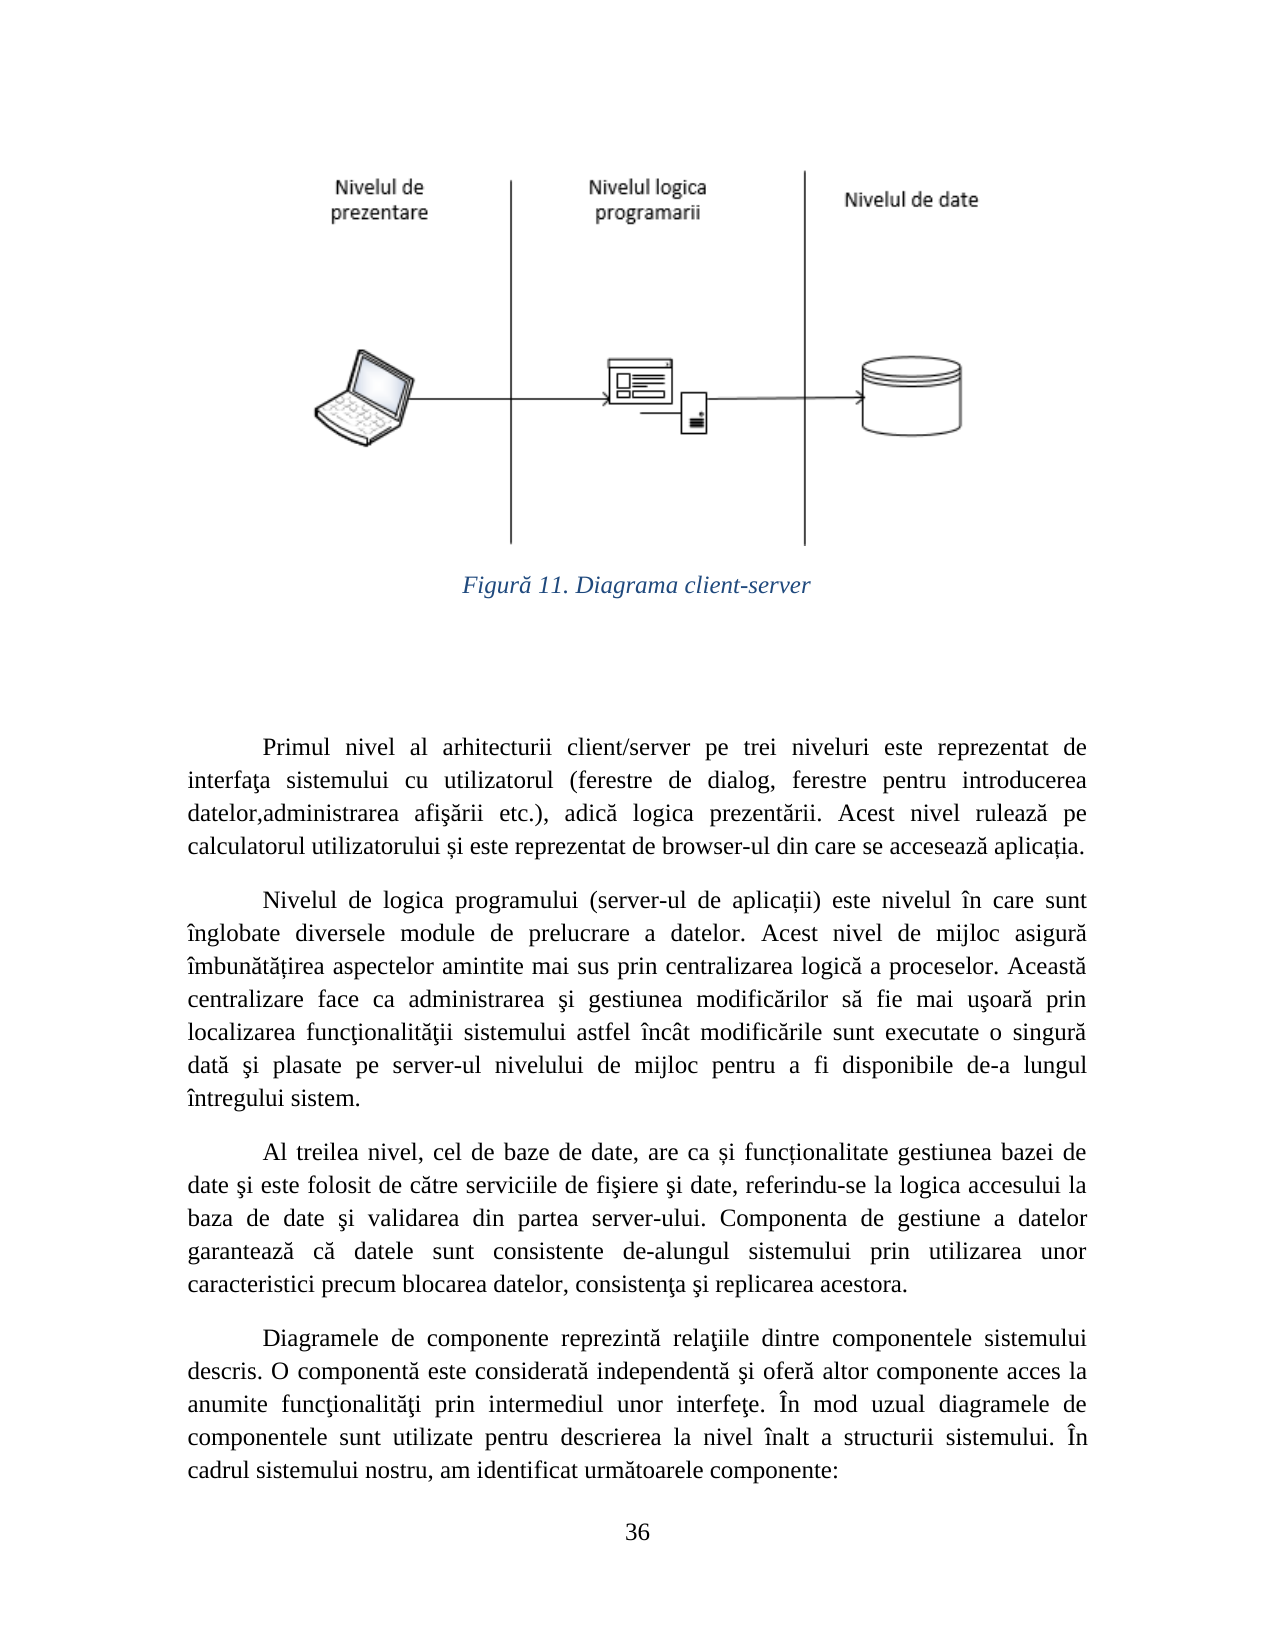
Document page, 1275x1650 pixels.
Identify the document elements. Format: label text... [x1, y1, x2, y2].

picture [262, 150, 1042, 546]
text Nivelul de logica programului (server-ul de aplicații) este nivelul în care sunt înglobate diversele module de prelucrare a datelor. Acest nivel de mijloc asigură îmbunătățirea aspectelor amintite mai sus prin centralizarea logică a proceselor. Această centralizare face ca administrarea şi gestiunea modificărilor să fie mai uşoară prin localizarea funcţionalităţii sistemului astfel încât modificările sunt executate o singură dată şi plasate pe server-ul nivelului de mijloc pentru a fi disponibile de-a lungul întregului sistem. [187, 885, 1088, 1112]
text Figură 11. Diagrama client-server [187, 571, 1088, 599]
text Diagramele de componente reprezintă relaţiile dintre componentele sistemului descris. O componentă este considerată independentă şi oferă altor componente acces la anumite funcţionalităţi prin intermediul unor interfeţe. În mod uzual diagramele de componentele sunt utilizate pentru descrierea la nivel înalt a structurii sistemului. În cadrul sistemului nostru, am identificat următoarele componente: [187, 1323, 1088, 1484]
text Al treilea nivel, cel de baze de date, are ca și funcționalitate gestiunea bazei de date şi este folosit de către serviciile de fişiere şi date, referindu-se la logica accesului la baza de date şi validarea din partea server-ului. Componenta de gestiune a datelor garantează că datele sunt consistente de-alungul sistemului prin utilizarea unor caracteristici precum blocarea datelor, consistenţa şi replicarea acestora. [187, 1137, 1088, 1298]
text Primul nivel al arhitecturii client/server pe trei niveluri este reprezentat de interfaţa sistemului cu utilizatorul (ferestre de dialog, ferestre pentru introducerea datelor,administrarea afişării etc.), adică logica prezentării. Acest nivel rulează pe calculatorul utilizatorului și este reprezentat de browser-ul din care se accesează aplicația. [187, 732, 1088, 860]
